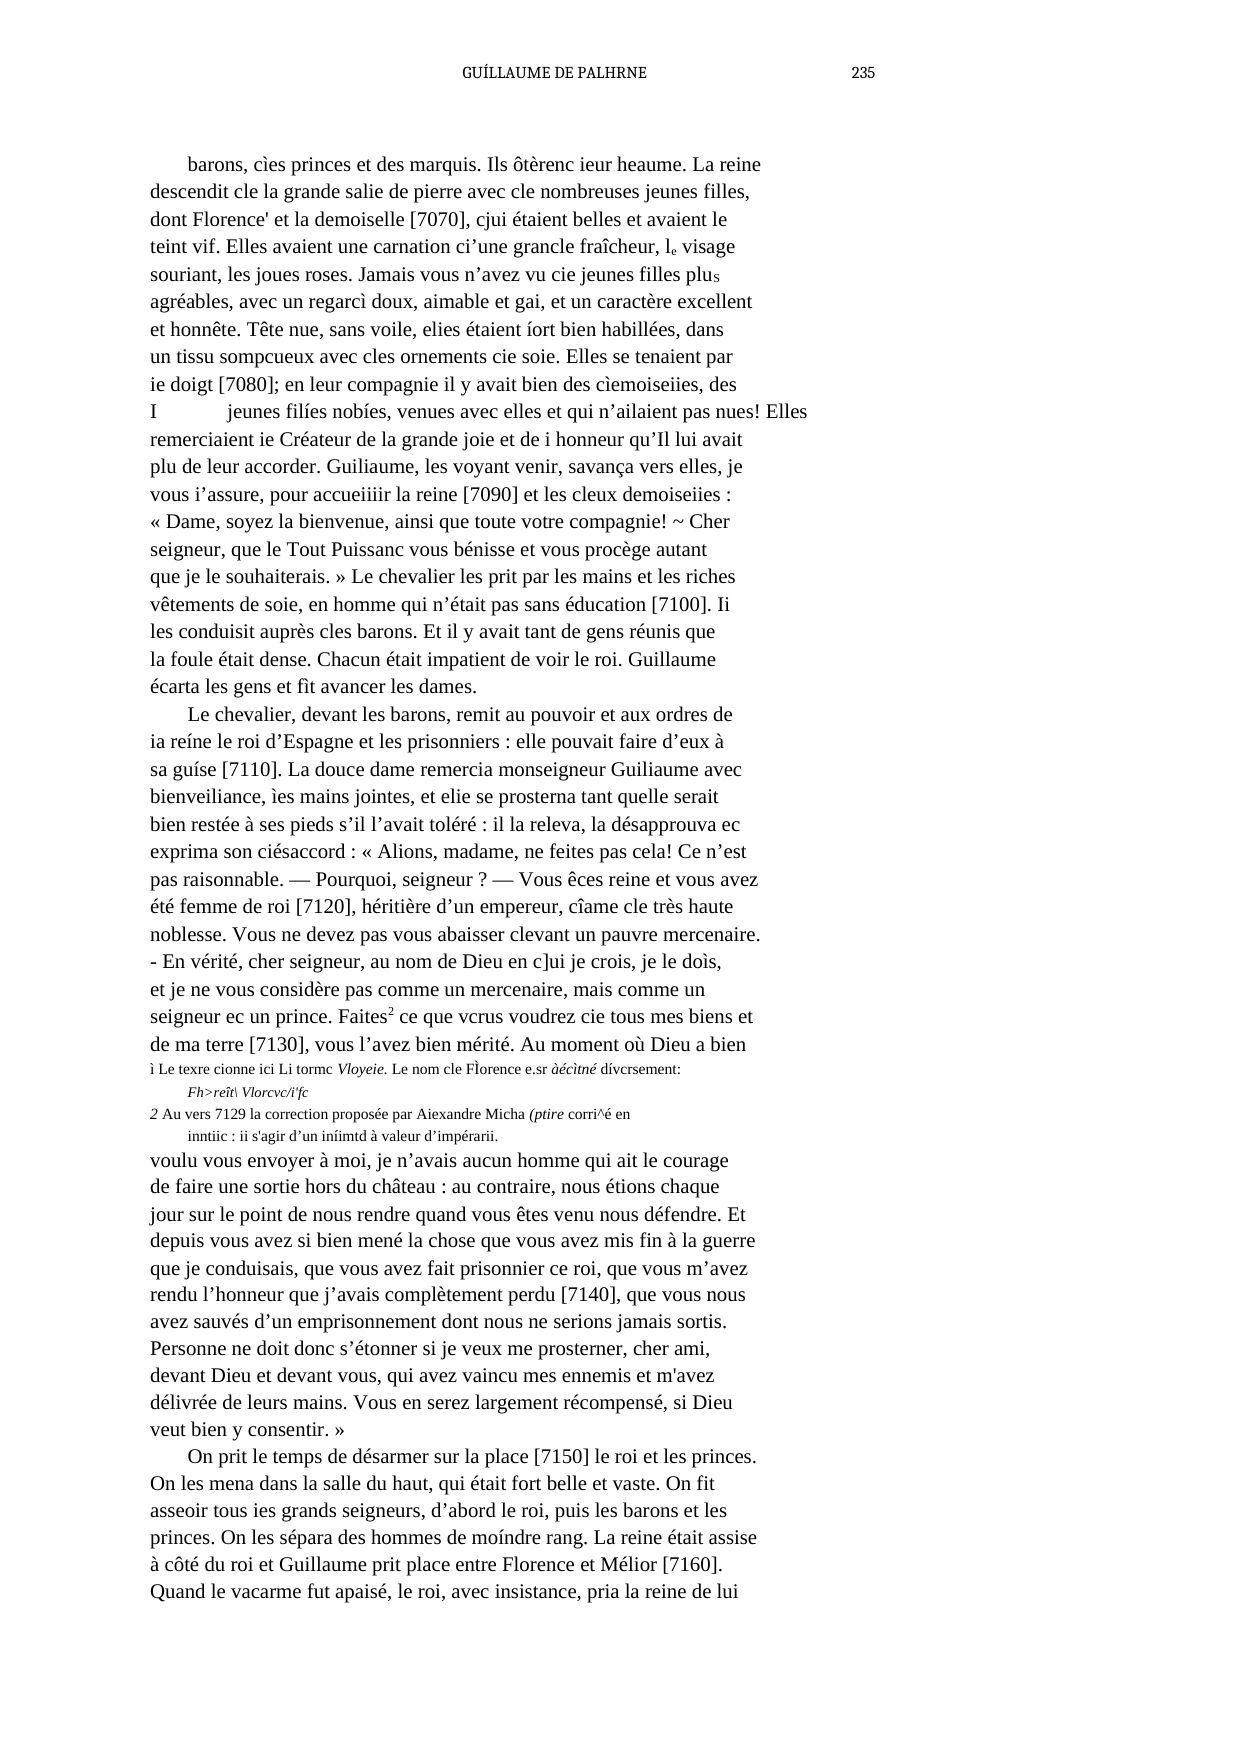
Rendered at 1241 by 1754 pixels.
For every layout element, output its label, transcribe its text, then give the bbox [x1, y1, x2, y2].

text barons, cìes princes et des marquis. Ils ôtèrenc ieur heaume. La reine descendit cle la grande salie de pierre avec cle nombreuses jeunes filles, dont Florence' et la demoiselle [7070], cjui étaient belles et avaient le teint vif. Elles avaient une carnation ci’une grancle fraîcheur, le visage souriant, les joues roses. Jamais vous n’avez vu cie jeunes filles pluS agréables, avec un regarcì doux, aimable et gai, et un caractère excellent et honnête. Tête nue, sans voile, elies étaient íort bien habillées, dans un tissu sompcueux avec cles ornements cie soie. Elles se tenaient par ie doigt [7080]; en leur compagnie il y avait bien des cìemoiseiies, des I jeunes filíes nobíes, venues avec elles et qui n’ailaient pas nues! Elles [150, 149, 1090, 424]
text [150, 1442, 1090, 1604]
text Le chevalier, devant les barons, remit au pouvoir et aux ordres de ia reíne le roi d’Espagne et les prisonniers : elle pouvait faire d’eux à sa guíse [7110]. La douce dame remercia monseigneur Guiliaume avec bienveiliance, ìes mains jointes, et elie se prosterna tant quelle serait bien restée à ses pieds s’il l’avait toléré : il la releva, la désapprouva ec exprima son ciésaccord : « Alions, madame, ne feites pas cela! Ce n’est pas raisonnable. — Pourquoi, seigneur ? — Vous êces reine et vous avez été femme de roi [7120], héritière d’un empereur, cîame cle très haute noblesse. Vous ne devez pas vous abaisser clevant un pauvre mercenaire. - En vérité, cher seigneur, au nom de Dieu en c]ui je crois, je le doìs, et je ne vous considère pas comme un mercenaire, mais comme un seigneur ec un prince. Faites2 ce que vcrus voudrez cie tous mes biens et de ma terre [7130], vous l’avez bien mérité. Au moment où Dieu a bien [150, 699, 1090, 1056]
text 2 Au vers 7129 la correction proposée par Aiexandre Micha (ptire corri^é en inntiic : ii s'agir d’un iníimtd à valeur d’impérarii. [150, 1102, 1090, 1145]
text remerciaient ie Créateur de la grande joie et de i honneur qu’Il lui avait plu de leur accorder. Guiliaume, les voyant venir, savança vers elles, je vous i’assure, pour accueiiiir la reine [7090] et les cleux demoiseiies : « Dame, soyez la bienvenue, ainsi que toute votre compagnie! ~ Cher seigneur, que le Tout Puissanc vous bénisse et vous procège autant que je le souhaiterais. » Le chevalier les prit par les mains et les riches vêtements de soie, en homme qui n’était pas sans éducation [7100]. Ii les conduisit auprès cles barons. Et il y avait tant de gens réunis que la foule était dense. Chacun était impatient de voir le roi. Guillaume écarta les gens et fìt avancer les dames. [150, 424, 1090, 699]
text voulu vous envoyer à moi, je n’avais aucun homme qui ait le courage de faire une sortie hors du château : au contraire, nous étions chaque jour sur le point de nous rendre quand vous êtes venu nous défendre. Et depuis vous avez si bien mené la chose que vous avez mis fin à la guerre que je conduisais, que vous avez fait prisonnier ce roi, que vous m’avez rendu l’honneur que j’avais complètement perdu [7140], que vous nous avez sauvés d’un emprisonnement dont nous ne serions jamais sortis. Personne ne doit donc s’étonner si je veux me prosterner, cher ami, devant Dieu et devant vous, qui avez vaincu mes ennemis et m'avez délivrée de leurs mains. Vous en serez largement récompensé, si Dieu veut bien y consentir. » [150, 1145, 1090, 1442]
text ì Le texre cionne ici Li tormc Vloyeie. Le nom cle FÌorence e.sr àécìtné dívcrsement: Fh>reît\ Vlorcvc/i'fc [150, 1056, 1090, 1102]
